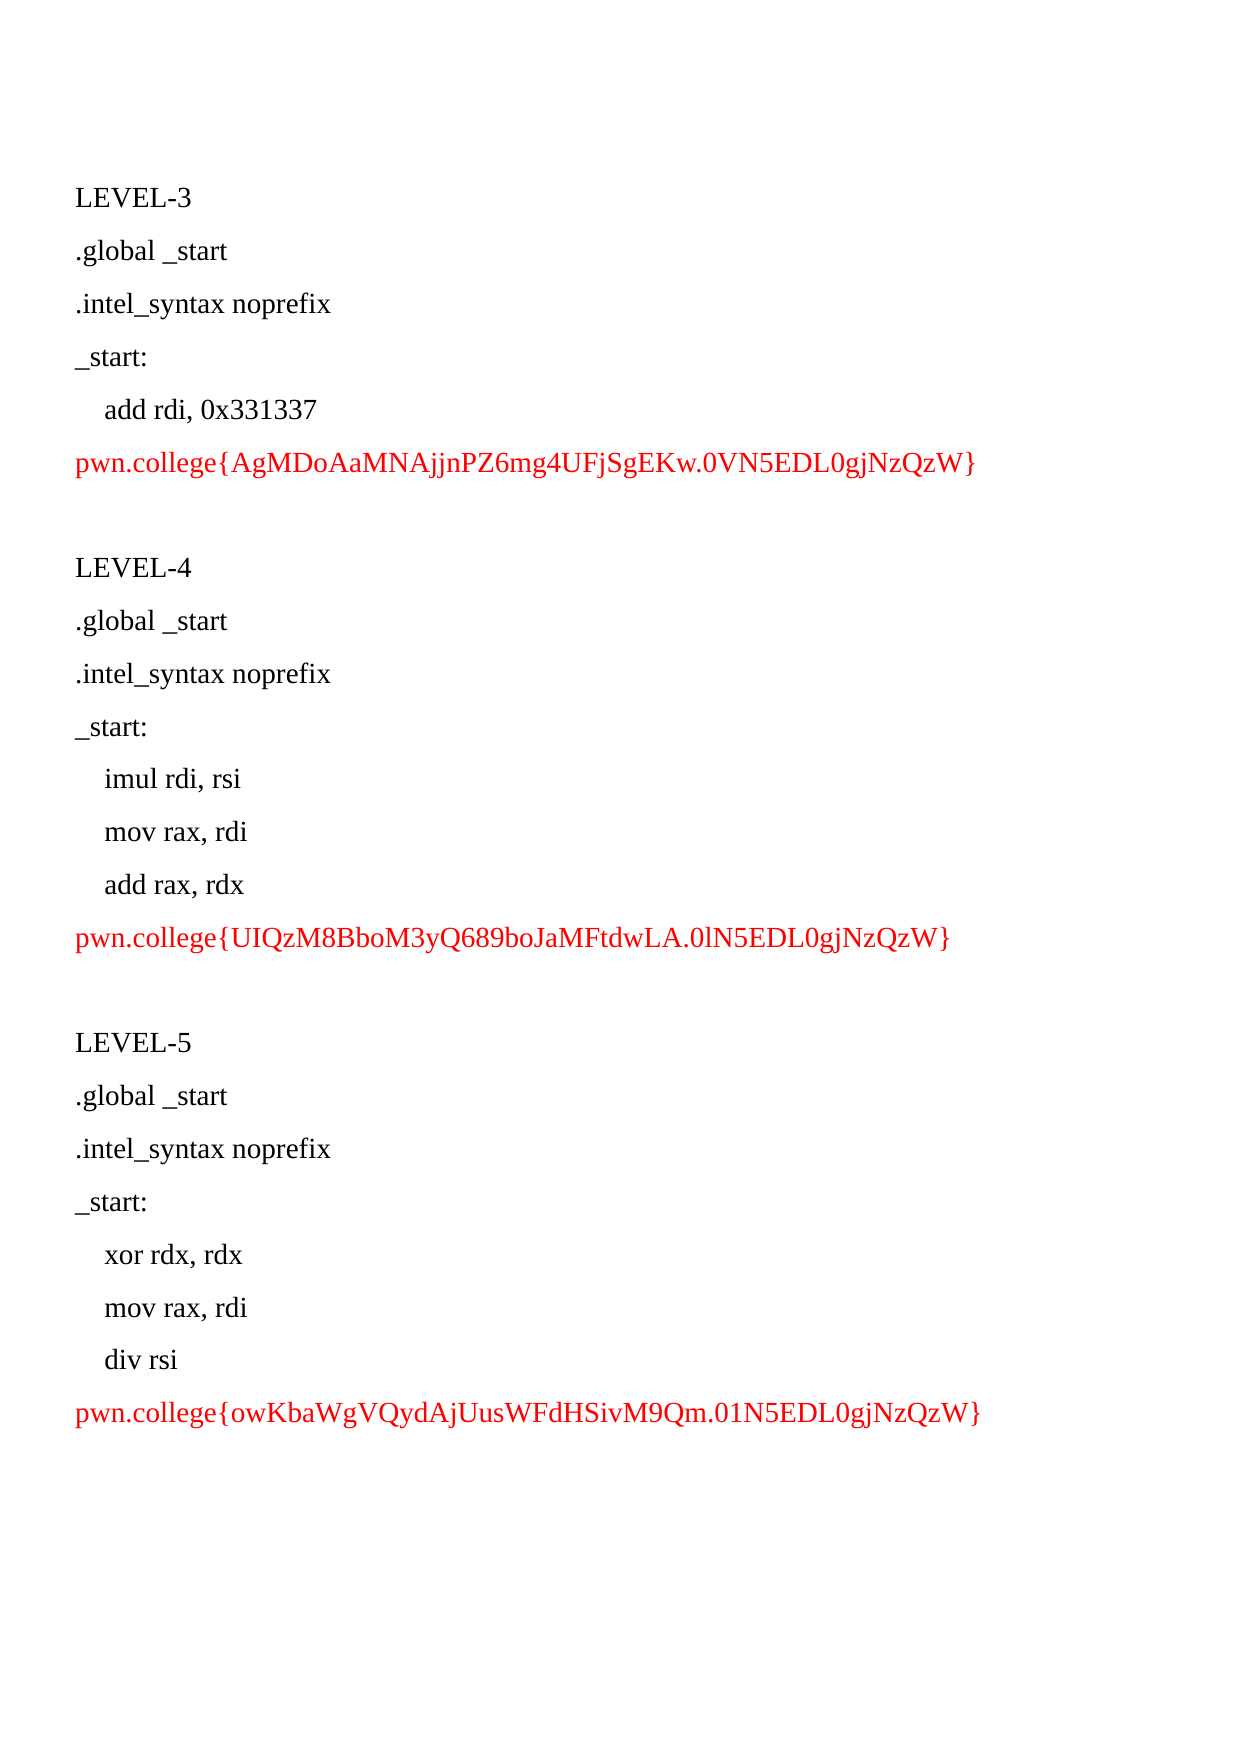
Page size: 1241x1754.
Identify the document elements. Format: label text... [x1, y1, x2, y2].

text .intel_syntax noprefix [75, 1131, 1165, 1165]
text _start: [75, 339, 1165, 373]
text pwn.college{AgMDoAaMNAjjnPZ6mg4UFjSgEKw.0VN5EDL0gjNzQzW} [75, 445, 1165, 478]
text .global _start [75, 603, 1165, 637]
text _start: [75, 709, 1165, 742]
text LEVEL-4 [75, 550, 1165, 584]
text LEVEL-3 [75, 181, 1165, 214]
text imul rdi, rsi [75, 762, 1165, 795]
text .intel_syntax noprefix [75, 286, 1165, 320]
text mov rax, rdi [75, 1290, 1165, 1323]
text LEVEL-5 [75, 1026, 1165, 1059]
text xor rdx, rdx [75, 1237, 1165, 1270]
text _start: [75, 1184, 1165, 1218]
text div rsi [75, 1342, 1165, 1376]
text .global _start [75, 233, 1165, 267]
text pwn.college{owKbaWgVQydAjUusWFdHSivM9Qm.01N5EDL0gjNzQzW} [75, 1395, 1165, 1429]
text mov rax, rdi [75, 814, 1165, 848]
text add rdi, 0x331337 [75, 392, 1165, 425]
text pwn.college{UIQzM8BboM3yQ689boJaMFtdwLA.0lN5EDL0gjNzQzW} [75, 920, 1165, 953]
text add rax, rdx [75, 867, 1165, 901]
text .intel_syntax noprefix [75, 656, 1165, 689]
text .global _start [75, 1078, 1165, 1112]
